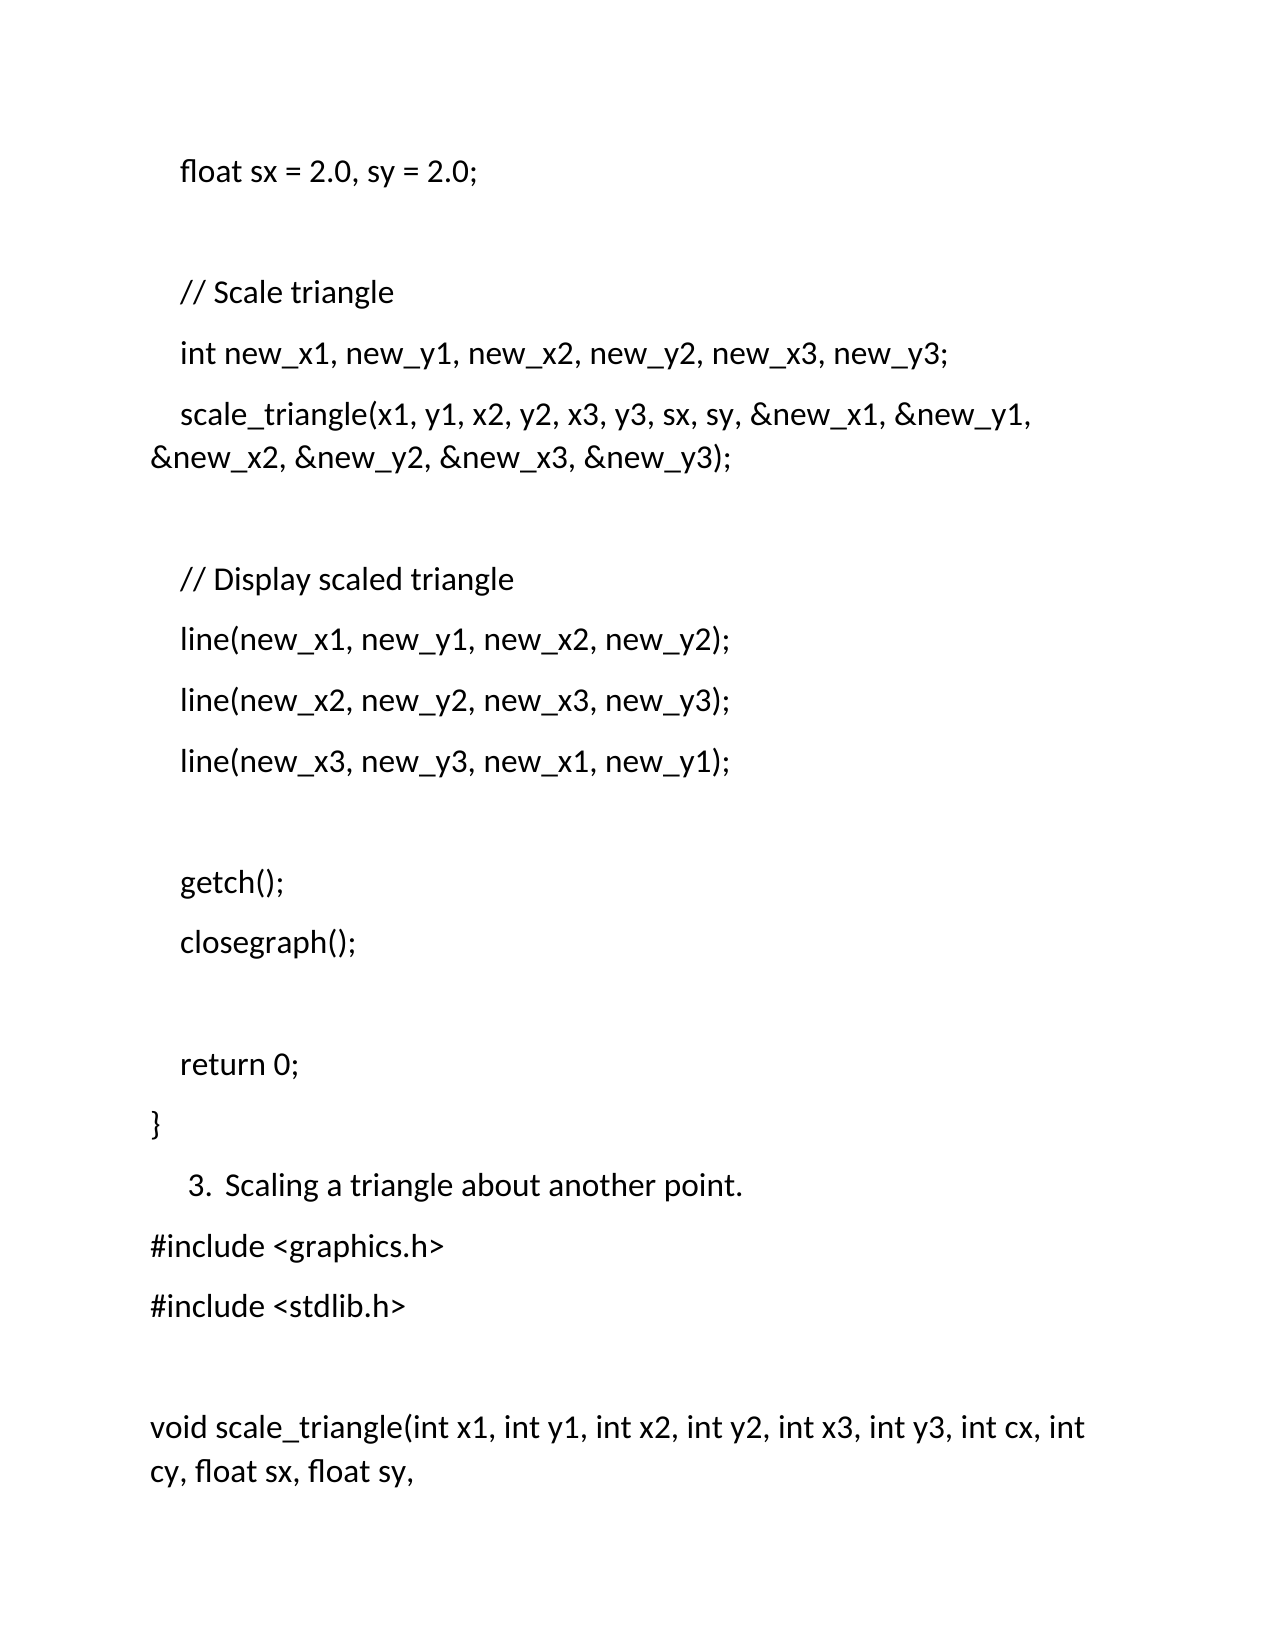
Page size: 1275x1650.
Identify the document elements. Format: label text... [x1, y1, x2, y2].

text closegraph(); [150, 921, 1125, 962]
text } [150, 1103, 1125, 1144]
text return 0; [150, 1043, 1125, 1083]
text line(new_x1, new_y1, new_x2, new_y2); [150, 618, 1125, 659]
text // Scale triangle [150, 271, 1125, 312]
text #include <graphics.h> [150, 1224, 1125, 1265]
list Scaling a triangle about another point. [187, 1164, 1125, 1205]
text float sx = 2.0, sy = 2.0; [150, 150, 1125, 191]
text // Display scaled triangle [150, 558, 1125, 598]
text #include <stdlib.h> [150, 1285, 1125, 1326]
text line(new_x2, new_y2, new_x3, new_y3); [150, 679, 1125, 720]
text getch(); [150, 861, 1125, 902]
text scale_triangle(x1, y1, x2, y2, x3, y3, sx, sy, &new_x1, &new_y1, &new_x2, &new_y2, &new_x3, &new_y3); [150, 392, 1125, 477]
text void scale_triangle(int x1, int y1, int x2, int y2, int x3, int y3, int cx, int cy, float sx, float sy, [150, 1406, 1125, 1491]
text line(new_x3, new_y3, new_x1, new_y1); [150, 739, 1125, 780]
text int new_x1, new_y1, new_x2, new_y2, new_x3, new_y3; [150, 332, 1125, 373]
